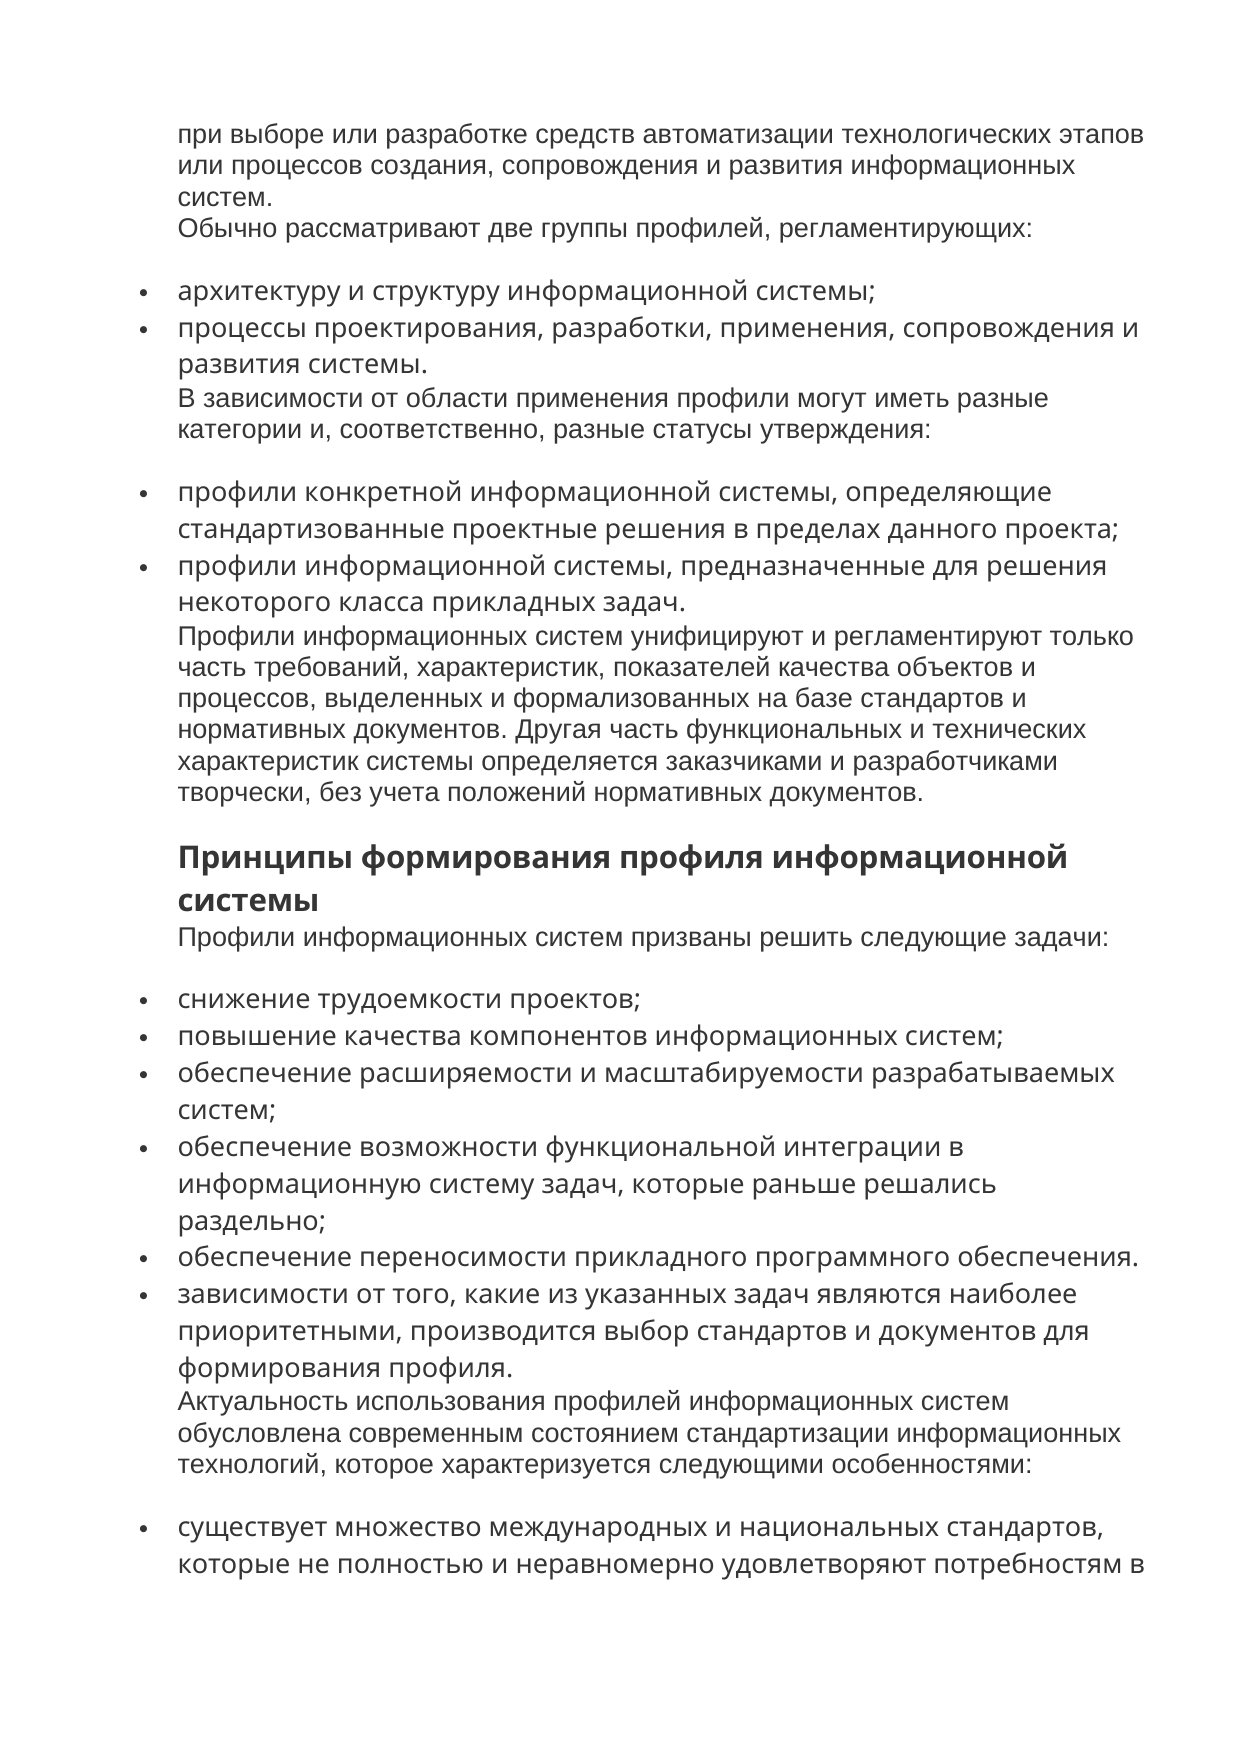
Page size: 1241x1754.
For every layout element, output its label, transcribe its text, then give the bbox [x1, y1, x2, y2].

text Актуальность использования профилей информационных систем обусловлена современным состоянием стандартизации информационных технологий, которое характеризуется следующими особенностями: [177, 1385, 1152, 1507]
list профили информационной системы, предназначенные для решения некоторого класса прикладных задач. [140, 546, 1152, 620]
list профили конкретной информационной системы, определяющие стандартизованные проектные решения в пределах данного проекта; [140, 472, 1152, 546]
text Профили информационных систем унифицируют и регламентируют только часть требований, характеристик, показателей качества объектов и процессов, выделенных и формализованных на базе стандартов и нормативных документов. Другая часть функциональных и технических характеристик системы определяется заказчиками и разработчиками творчески, без учета положений нормативных документов. [177, 620, 1152, 835]
text Профили информационных систем призваны решить следующие задачи: [177, 921, 1152, 980]
list повышение качества компонентов информационных систем; [140, 1017, 1152, 1053]
list процессы проектирования, разработки, применения, сопровождения и развития системы. [140, 308, 1152, 382]
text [177, 118, 1152, 271]
list снижение трудоемкости проектов; [140, 980, 1152, 1017]
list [140, 1507, 1152, 1581]
text Принципы формирования профиля информационной системы [177, 835, 1152, 921]
text В зависимости от области применения профили могут иметь разные категории и, соответственно, разные статусы утверждения: [177, 382, 1152, 472]
list зависимости от того, какие из указанных задач являются наиболее приоритетными, производится выбор стандартов и документов для формирования профиля. [140, 1275, 1152, 1385]
list обеспечение возможности функциональной интеграции в информационную систему задач, которые раньше решались раздельно; [140, 1127, 1152, 1238]
list обеспечение переносимости прикладного программного обеспечения. [140, 1238, 1152, 1275]
list обеспечение расширяемости и масштабируемости разрабатываемых систем; [140, 1053, 1152, 1127]
list архитектуру и структуру информационной системы; [140, 271, 1152, 308]
